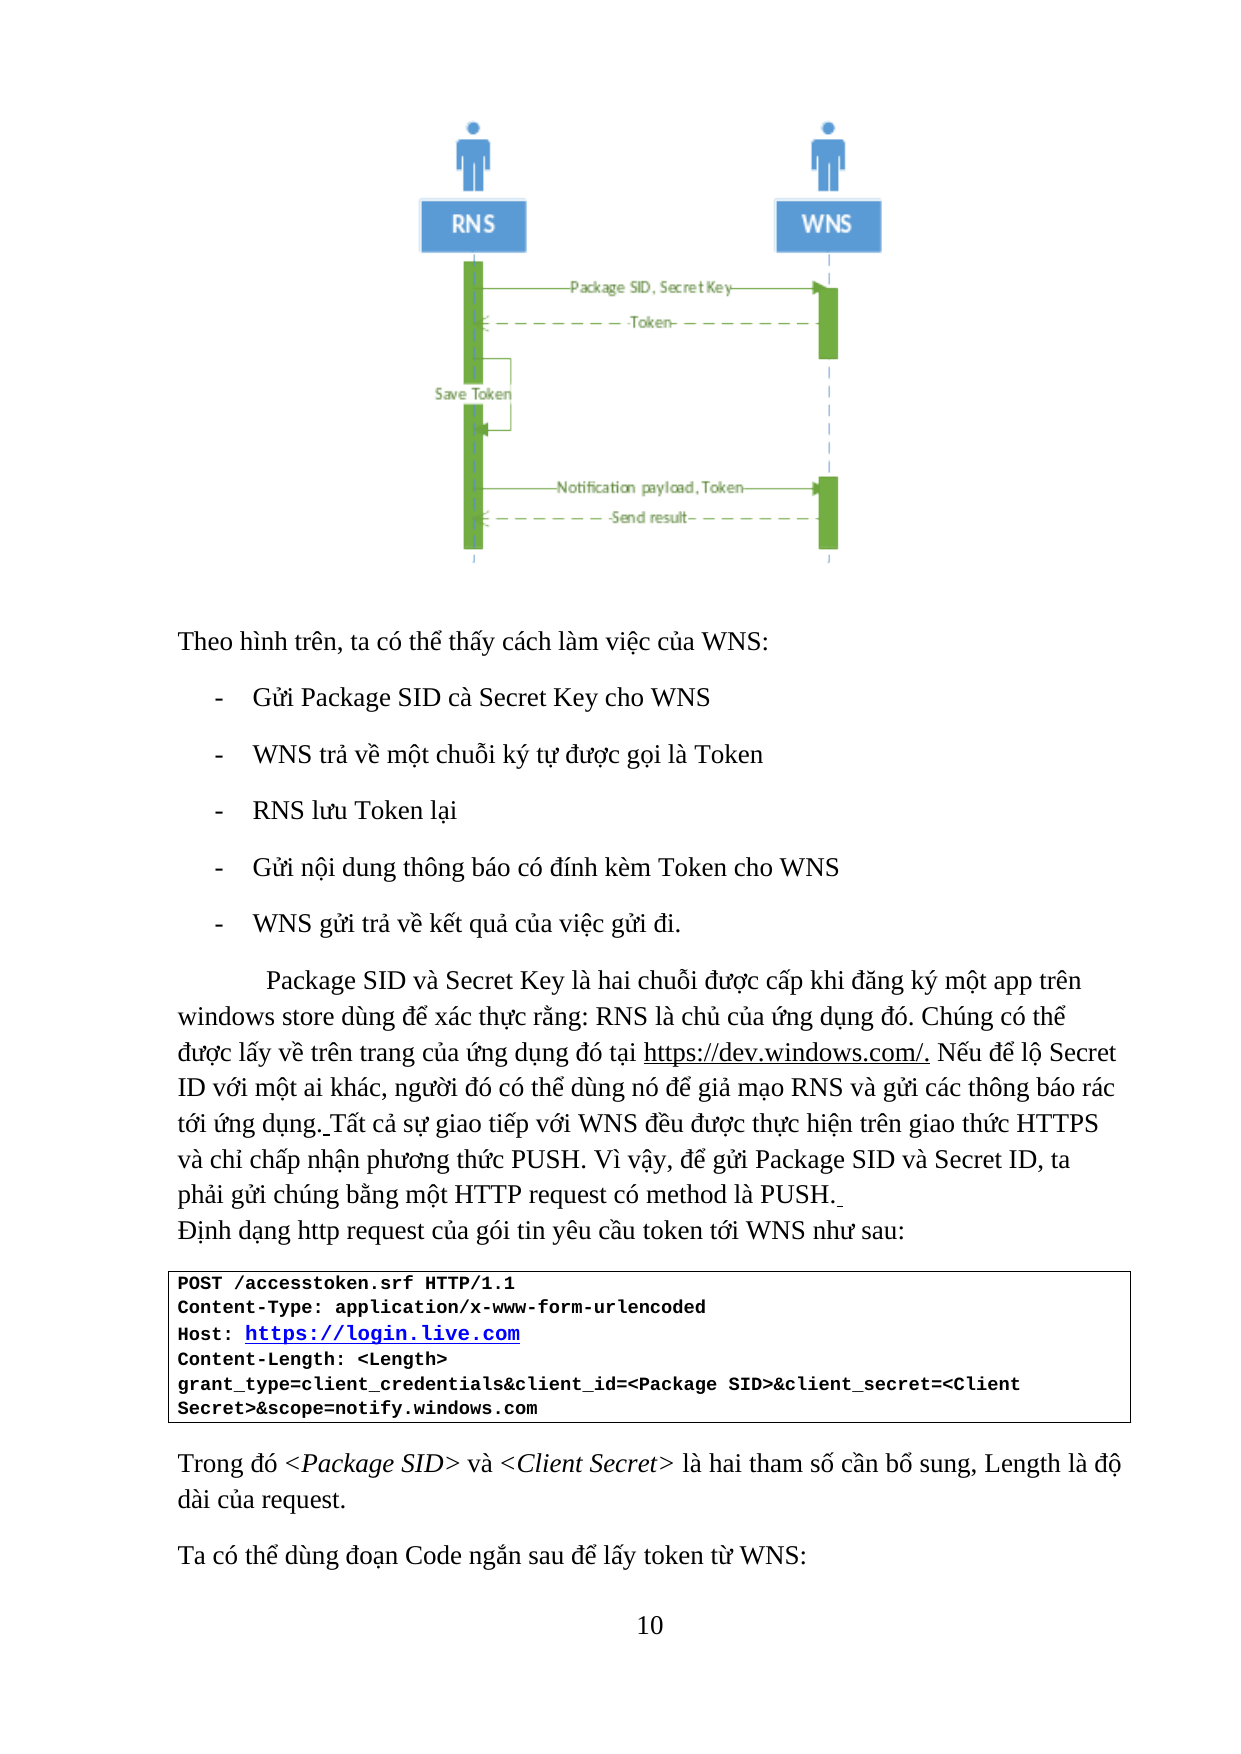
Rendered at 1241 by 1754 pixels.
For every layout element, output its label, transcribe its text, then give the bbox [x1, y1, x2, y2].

text Theo hình trên, ta có thể thấy cách làm việc của WNS: [177, 625, 1122, 656]
text Trong đó <Package SID> và <Client Secret> là hai tham số cần bổ sung, Length là độ dài của request. [177, 1447, 1122, 1514]
list WNS trả về một chuỗi ký tự được gọi là Token [214, 738, 1122, 769]
list WNS gửi trả về kết quả của việc gửi đi. [214, 908, 1122, 939]
list RNS lưu Token lại [214, 794, 1122, 826]
list Gửi nội dung thông báo có đính kèm Token cho WNS [214, 851, 1122, 882]
text POST /accesstoken.srf HTTP/1.1 [169, 1272, 1130, 1295]
text Package SID và Secret Key là hai chuỗi được cấp khi đăng ký một app trên windows store dùng để xác thực rằng: RNS là chủ của ứng dụng đó. Chúng có thể được lấy về trên trang của ứng dụng đó tại https://dev.windows.com/. Nếu để lộ Secret ID với một ai khác, người đó có thể dùng nó để giả mạo RNS và gửi các thông báo rác tới ứng dụng. Tất cả sự giao tiếp với WNS đều được thực hiện trên giao thức HTTPS và chỉ chấp nhận phương thức PUSH. Vì vậy, để gửi Package SID và Secret ID, ta phải gửi chúng bằng một HTTP request có method là PUSH. Định dạng http request của gói tin yêu cầu token tới WNS như sau: [177, 964, 1122, 1245]
list Gửi Package SID cà Secret Key cho WNS [214, 681, 1122, 712]
text Ta có thể dùng đoạn Code ngắn sau để lấy token từ WNS: [177, 1539, 1122, 1570]
text Content-Type: application/x-www-form-urlencoded Host: https://login.live.com Content-Length: <Length> grant_type=client_credentials&client_id=<Package SID>&client_secret=<Client Secret>&scope=notify.windows.com [169, 1295, 1130, 1422]
